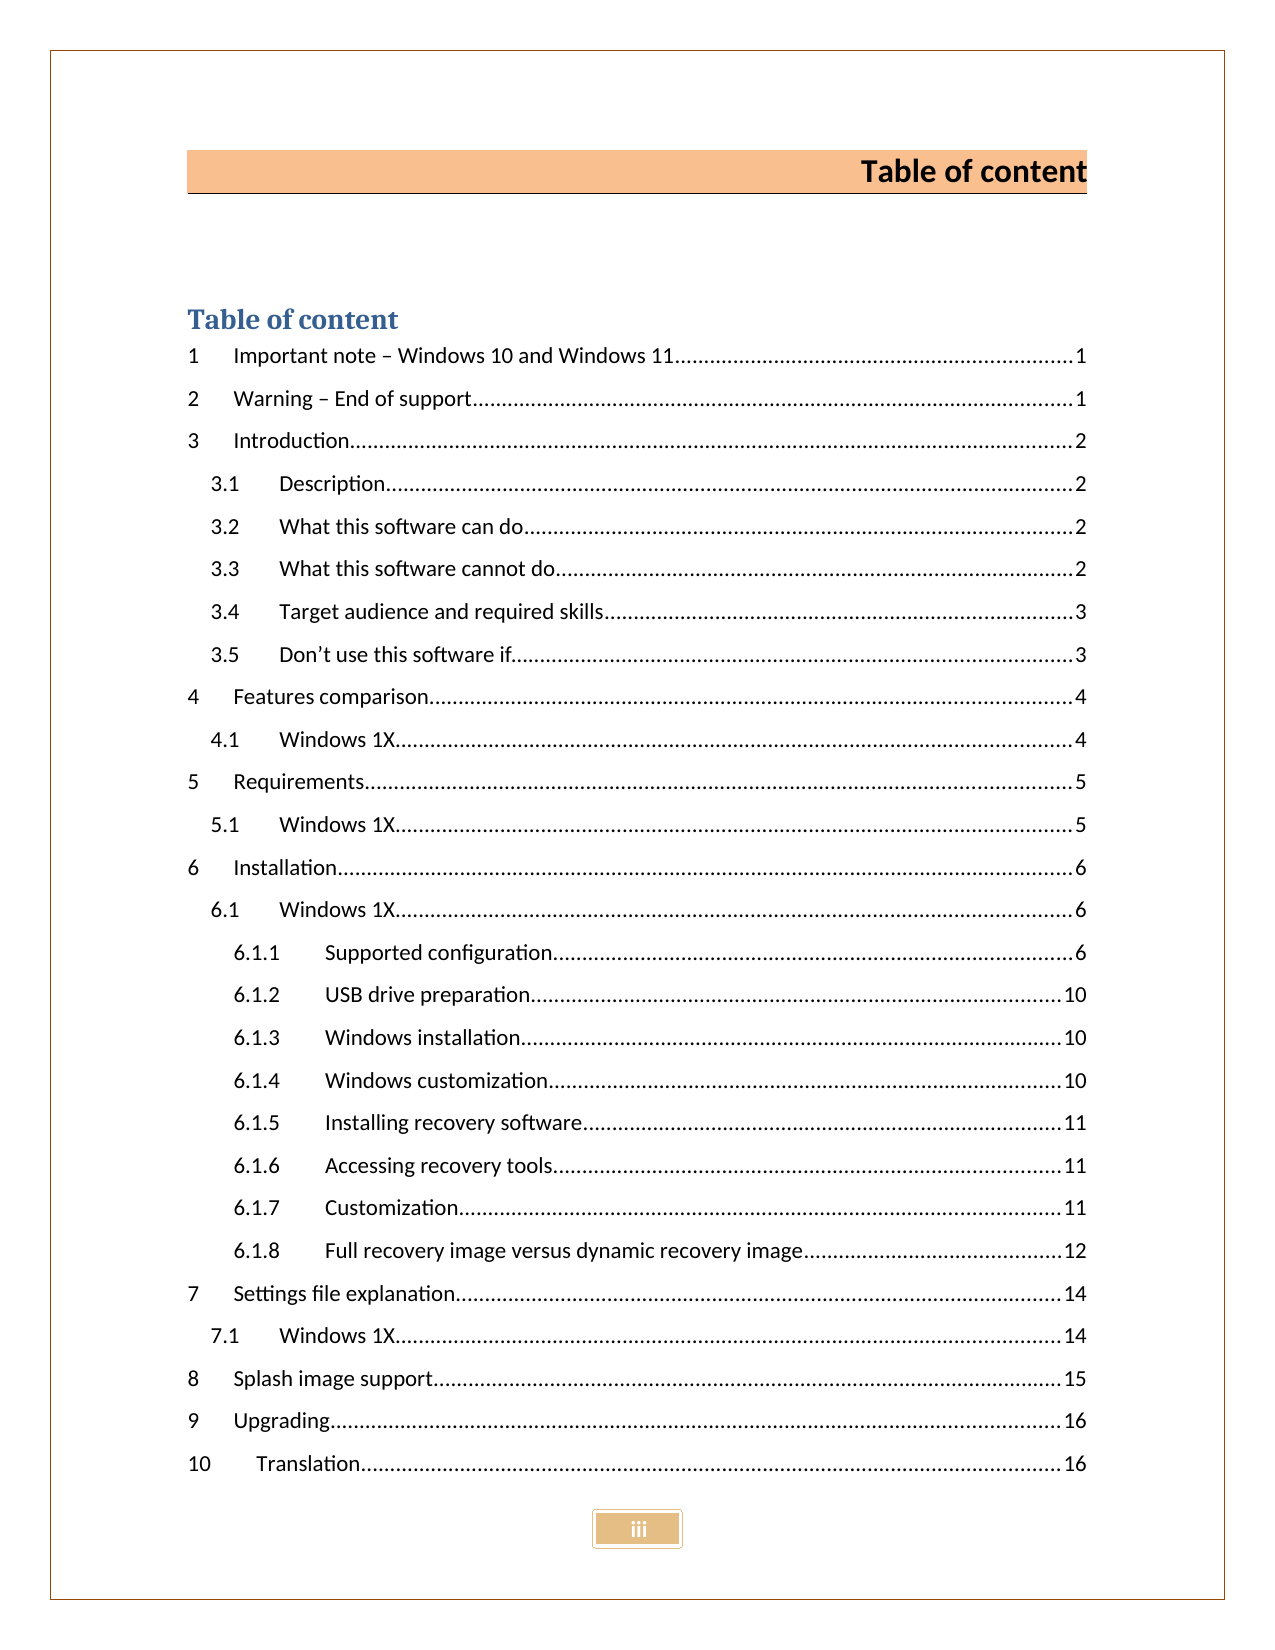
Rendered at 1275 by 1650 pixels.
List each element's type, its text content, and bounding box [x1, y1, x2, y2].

text Table of content [187, 150, 1087, 194]
